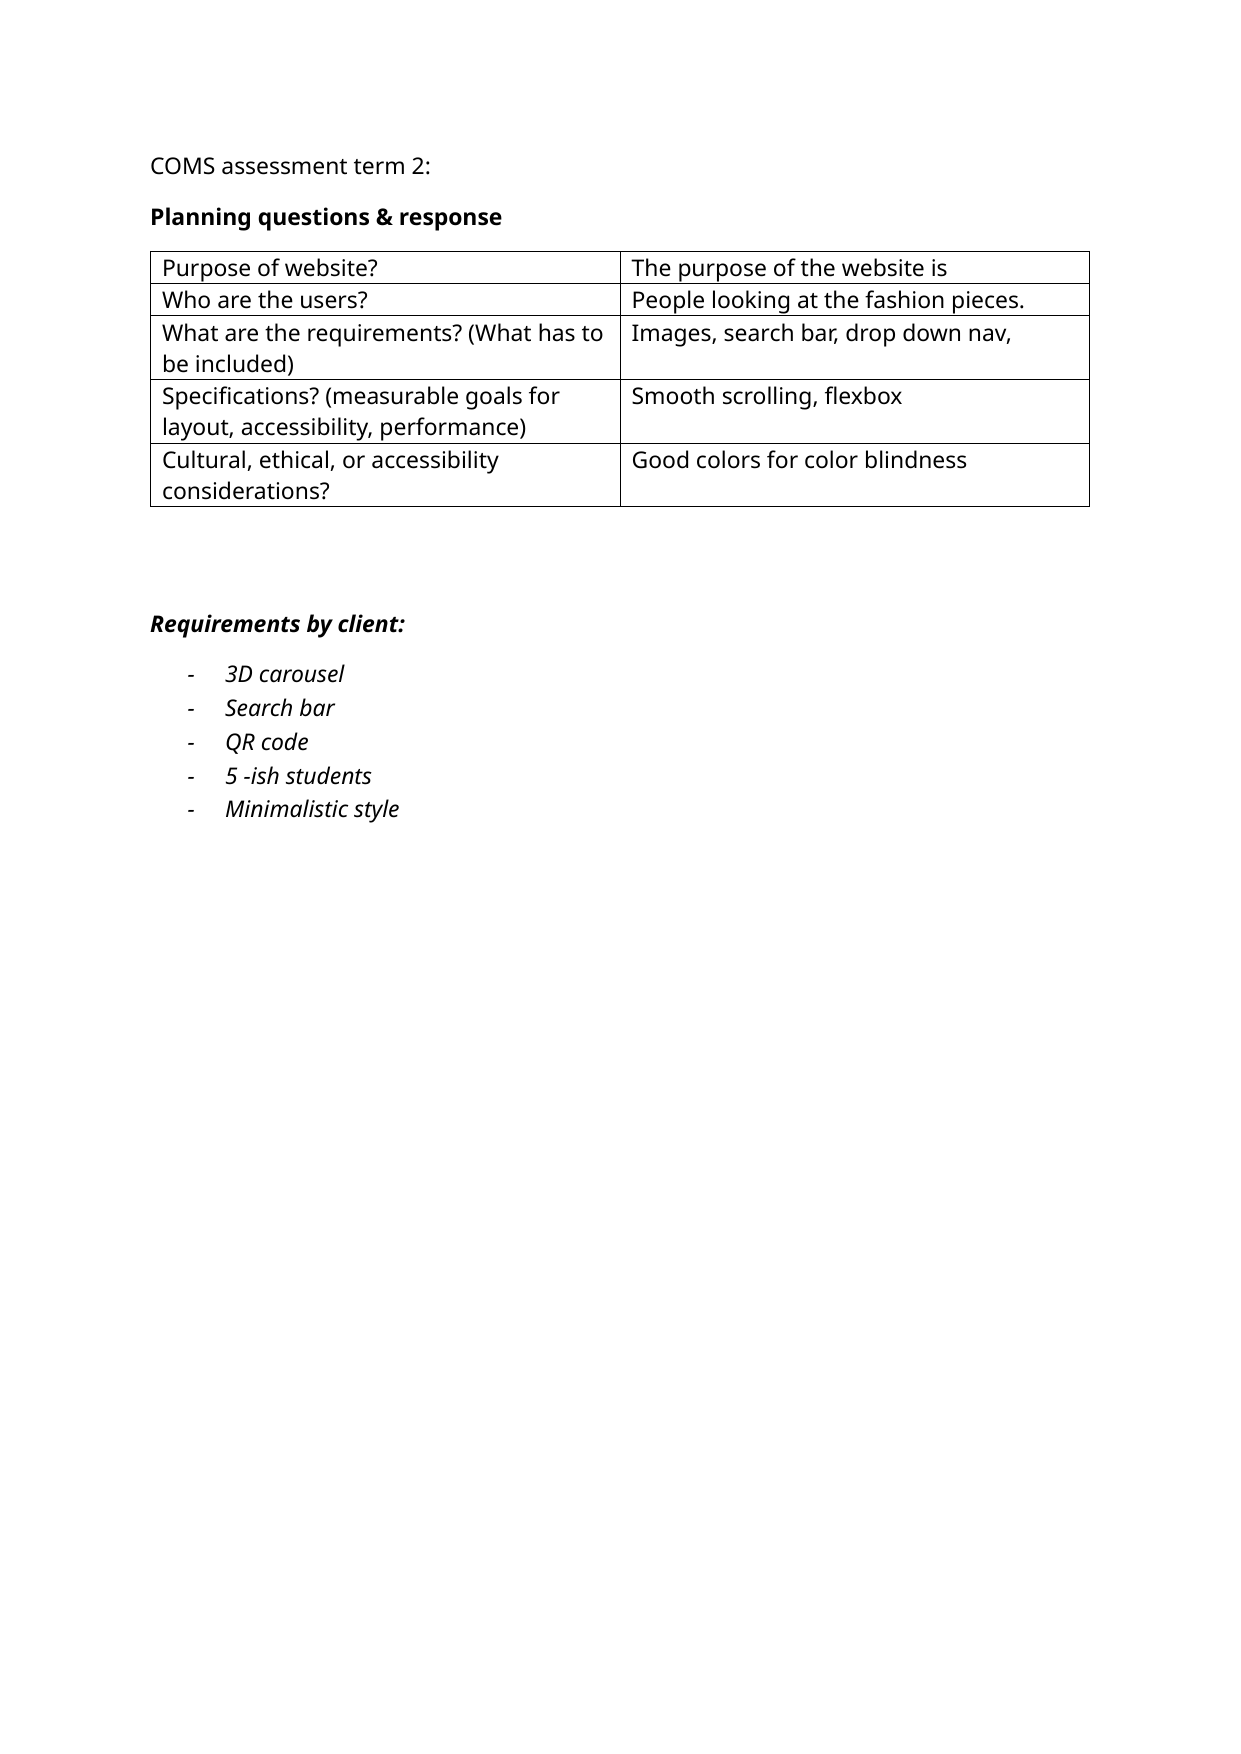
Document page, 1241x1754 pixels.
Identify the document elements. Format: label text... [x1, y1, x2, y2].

list Minimalistic style [187, 793, 1090, 824]
table_cell People looking at the fashion pieces. [621, 284, 1089, 315]
table_cell Specifications? (measurable goals for layout, accessibility, performance) [151, 380, 620, 442]
list 3D carousel [187, 658, 1090, 689]
table_header Purpose of website? [151, 252, 620, 283]
list QR code [187, 726, 1090, 757]
list 5 -ish students [187, 759, 1090, 791]
text Planning questions & response [150, 200, 1090, 232]
text COMS assessment term 2: [150, 150, 1090, 181]
table_cell Images, search bar, drop down nav, [621, 316, 1089, 379]
table_cell Who are the users? [151, 284, 620, 315]
table_cell What are the requirements? (What has to be included) [151, 316, 620, 379]
list Search bar [187, 692, 1090, 723]
table_cell Smooth scrolling, flexbox [621, 380, 1089, 442]
table_cell Cultural, ethical, or accessibility considerations? [151, 444, 620, 506]
table_cell Good colors for color blindness [621, 444, 1089, 506]
table_header The purpose of the website is [621, 252, 1089, 283]
text Requirements by client: [150, 608, 1090, 639]
